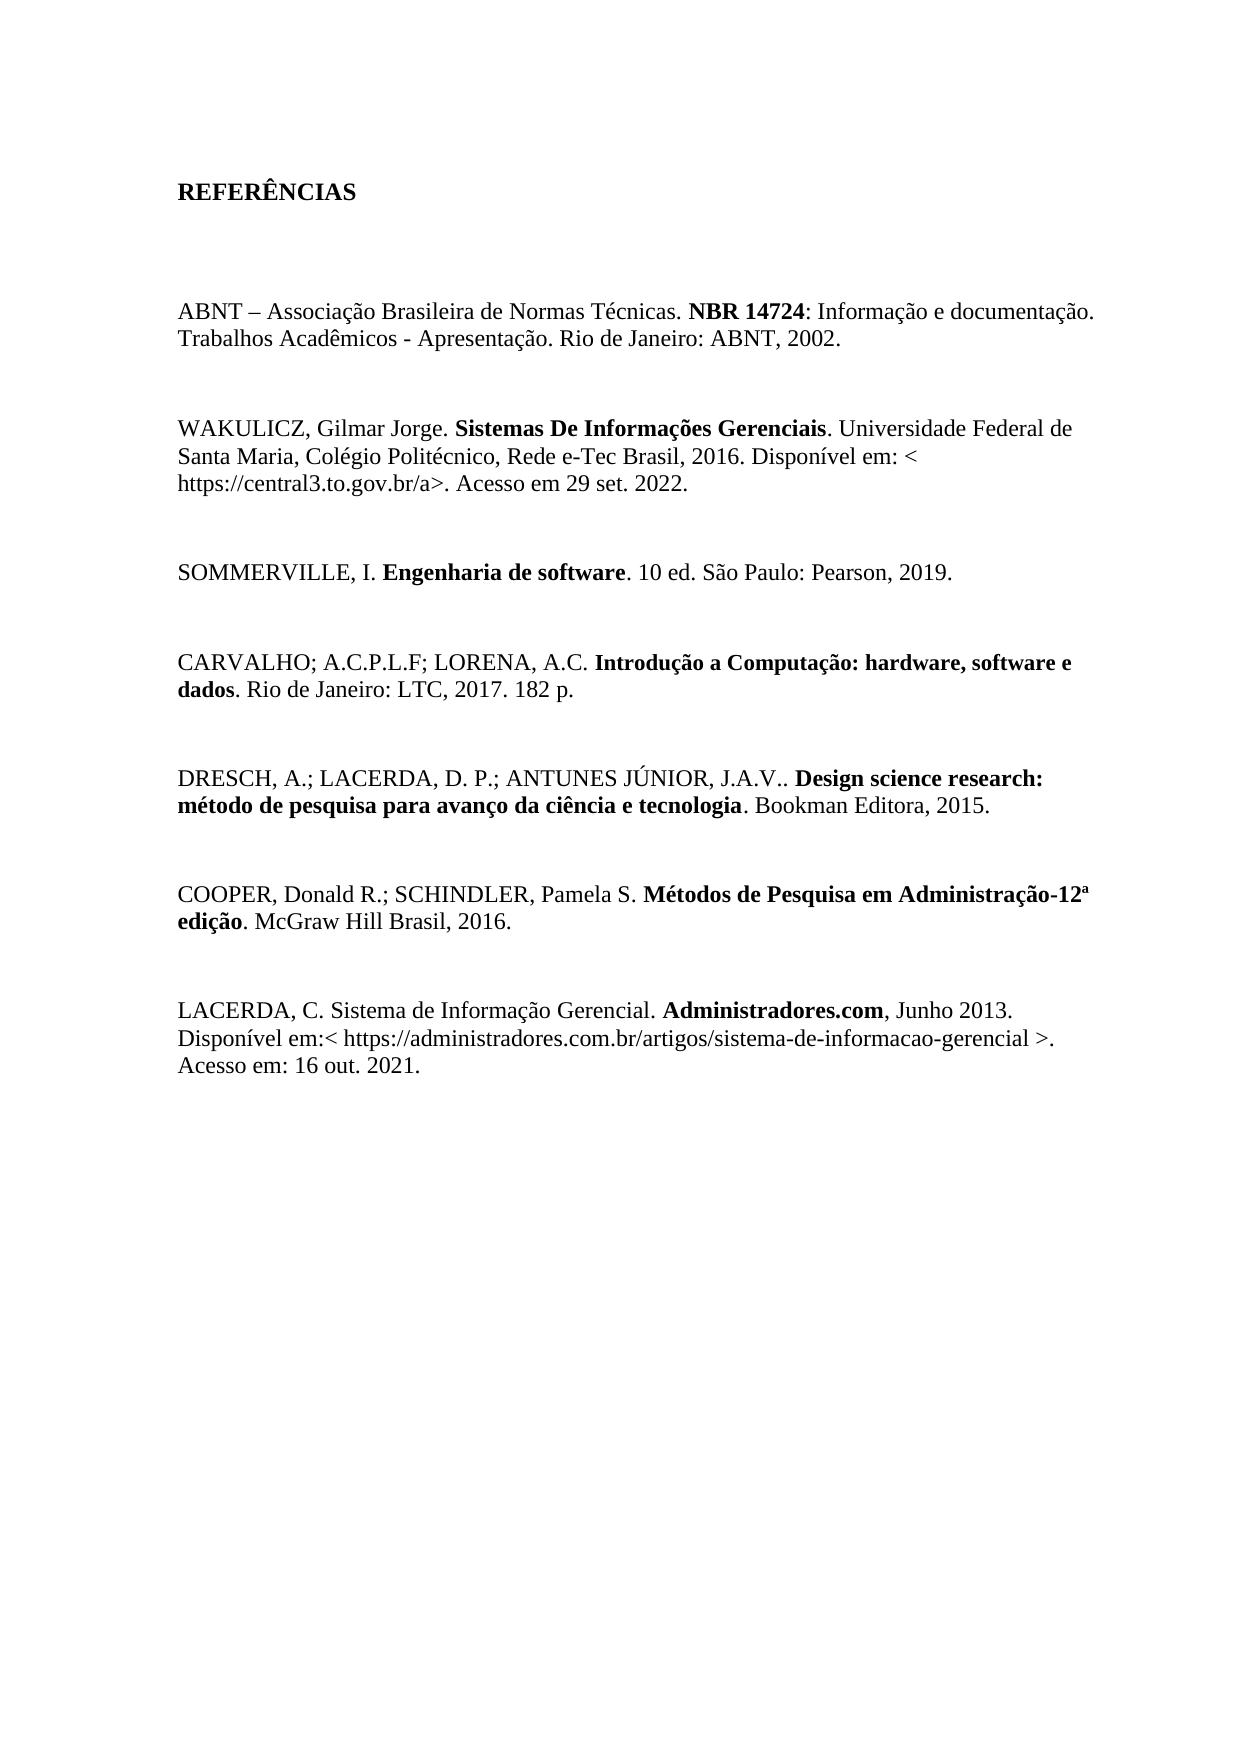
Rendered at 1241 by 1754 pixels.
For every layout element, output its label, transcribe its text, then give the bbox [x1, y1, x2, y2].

text SOMMERVILLE, I. Engenharia de software. 10 ed. São Paulo: Pearson, 2019. [177, 558, 1122, 585]
text ABNT – Associação Brasileira de Normas Técnicas. NBR 14724: Informação e documentação. Trabalhos Acadêmicos - Apresentação. Rio de Janeiro: ABNT, 2002. [177, 297, 1122, 352]
text CARVALHO; A.C.P.L.F; LORENA, A.C. Introdução a Computação: hardware, software e dados. Rio de Janeiro: LTC, 2017. 182 p. [177, 647, 1122, 703]
subtitle REFERÊNCIAS [177, 177, 1122, 206]
text DRESCH, A.; LACERDA, D. P.; ANTUNES JÚNIOR, J.A.V.. Design science research: método de pesquisa para avanço da ciência e tecnologia. Bookman Editora, 2015. [177, 764, 1122, 819]
text WAKULICZ, Gilmar Jorge. Sistemas De Informações Gerenciais. Universidade Federal de Santa Maria, Colégio Politécnico, Rede e-Tec Brasil, 2016. Disponível em: < https://central3.to.gov.br/a>. Acesso em 29 set. 2022. [177, 414, 1122, 497]
text LACERDA, C. Sistema de Informação Gerencial. Administradores.com, Junho 2013. Disponível em:< https://administradores.com.br/artigos/sistema-de-informacao-gerencial >. Acesso em: 16 out. 2021. [177, 996, 1122, 1079]
text COOPER, Donald R.; SCHINDLER, Pamela S. Métodos de Pesquisa em Administração-12ª edição. McGraw Hill Brasil, 2016. [177, 880, 1122, 935]
